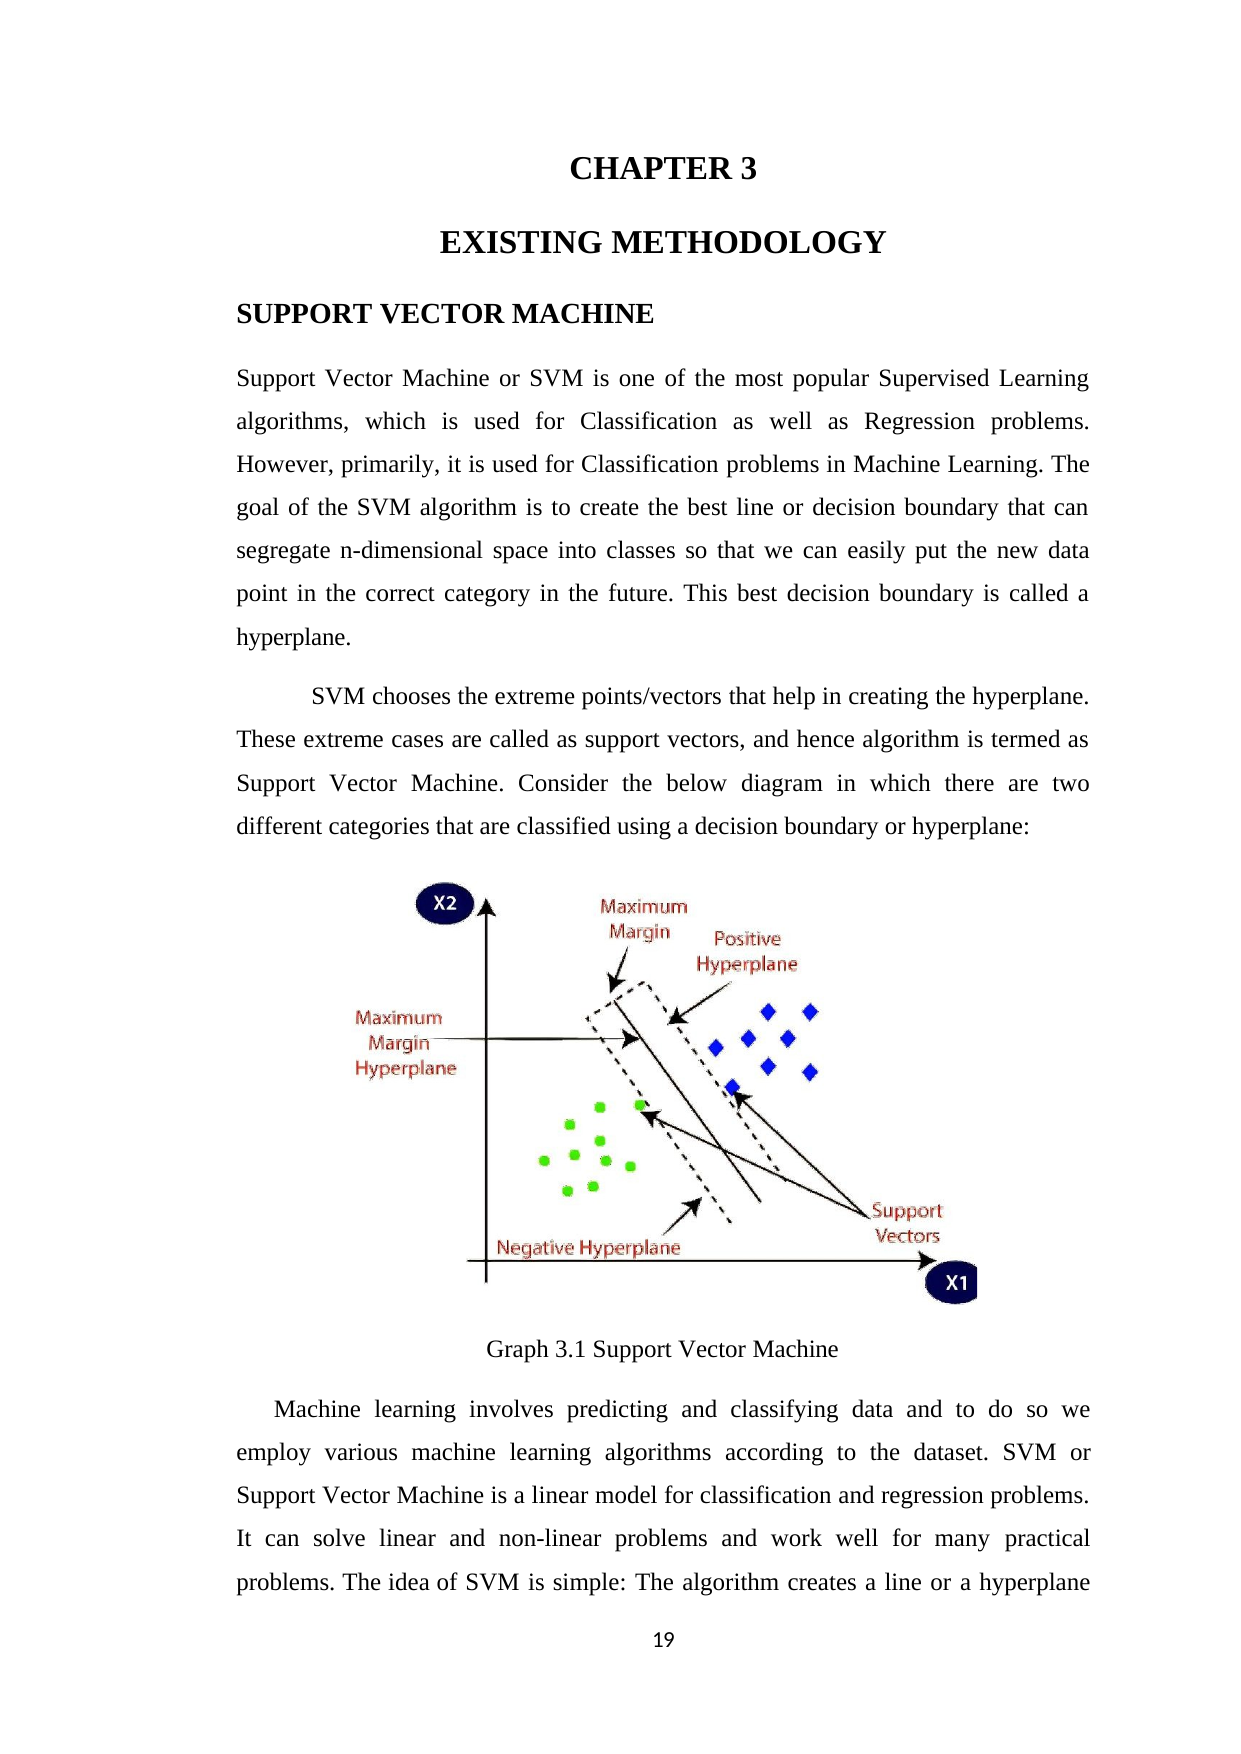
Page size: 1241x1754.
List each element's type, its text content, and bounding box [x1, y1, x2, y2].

text Support Vector Machine or SVM is one of the most popular Supervised Learning algorithms, which is used for Classification as well as Regression problems. However, primarily, it is used for Classification problems in Machine Learning. The goal of the SVM algorithm is to create the best line or decision boundary that can segregate n-dimensional space into classes so that we can easily put the new data point in the correct category in the future. This best decision boundary is called a hyperplane. [236, 363, 1090, 650]
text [236, 1394, 1091, 1595]
subtitle SUPPORT VECTOR MACHINE [236, 296, 1226, 330]
text Graph 3.1 Support Vector Machine [486, 1334, 1226, 1363]
text CHAPTER 3 EXISTING METHODOLOGY [439, 148, 918, 260]
text SVM chooses the extreme points/vectors that help in creating the hyperplane. These extreme cases are called as support vectors, and hence algorithm is termed as Support Vector Machine. Consider the below diagram in which there are two different categories that are classified using a decision boundary or hyperplane: [236, 681, 1090, 839]
picture [350, 881, 978, 1305]
